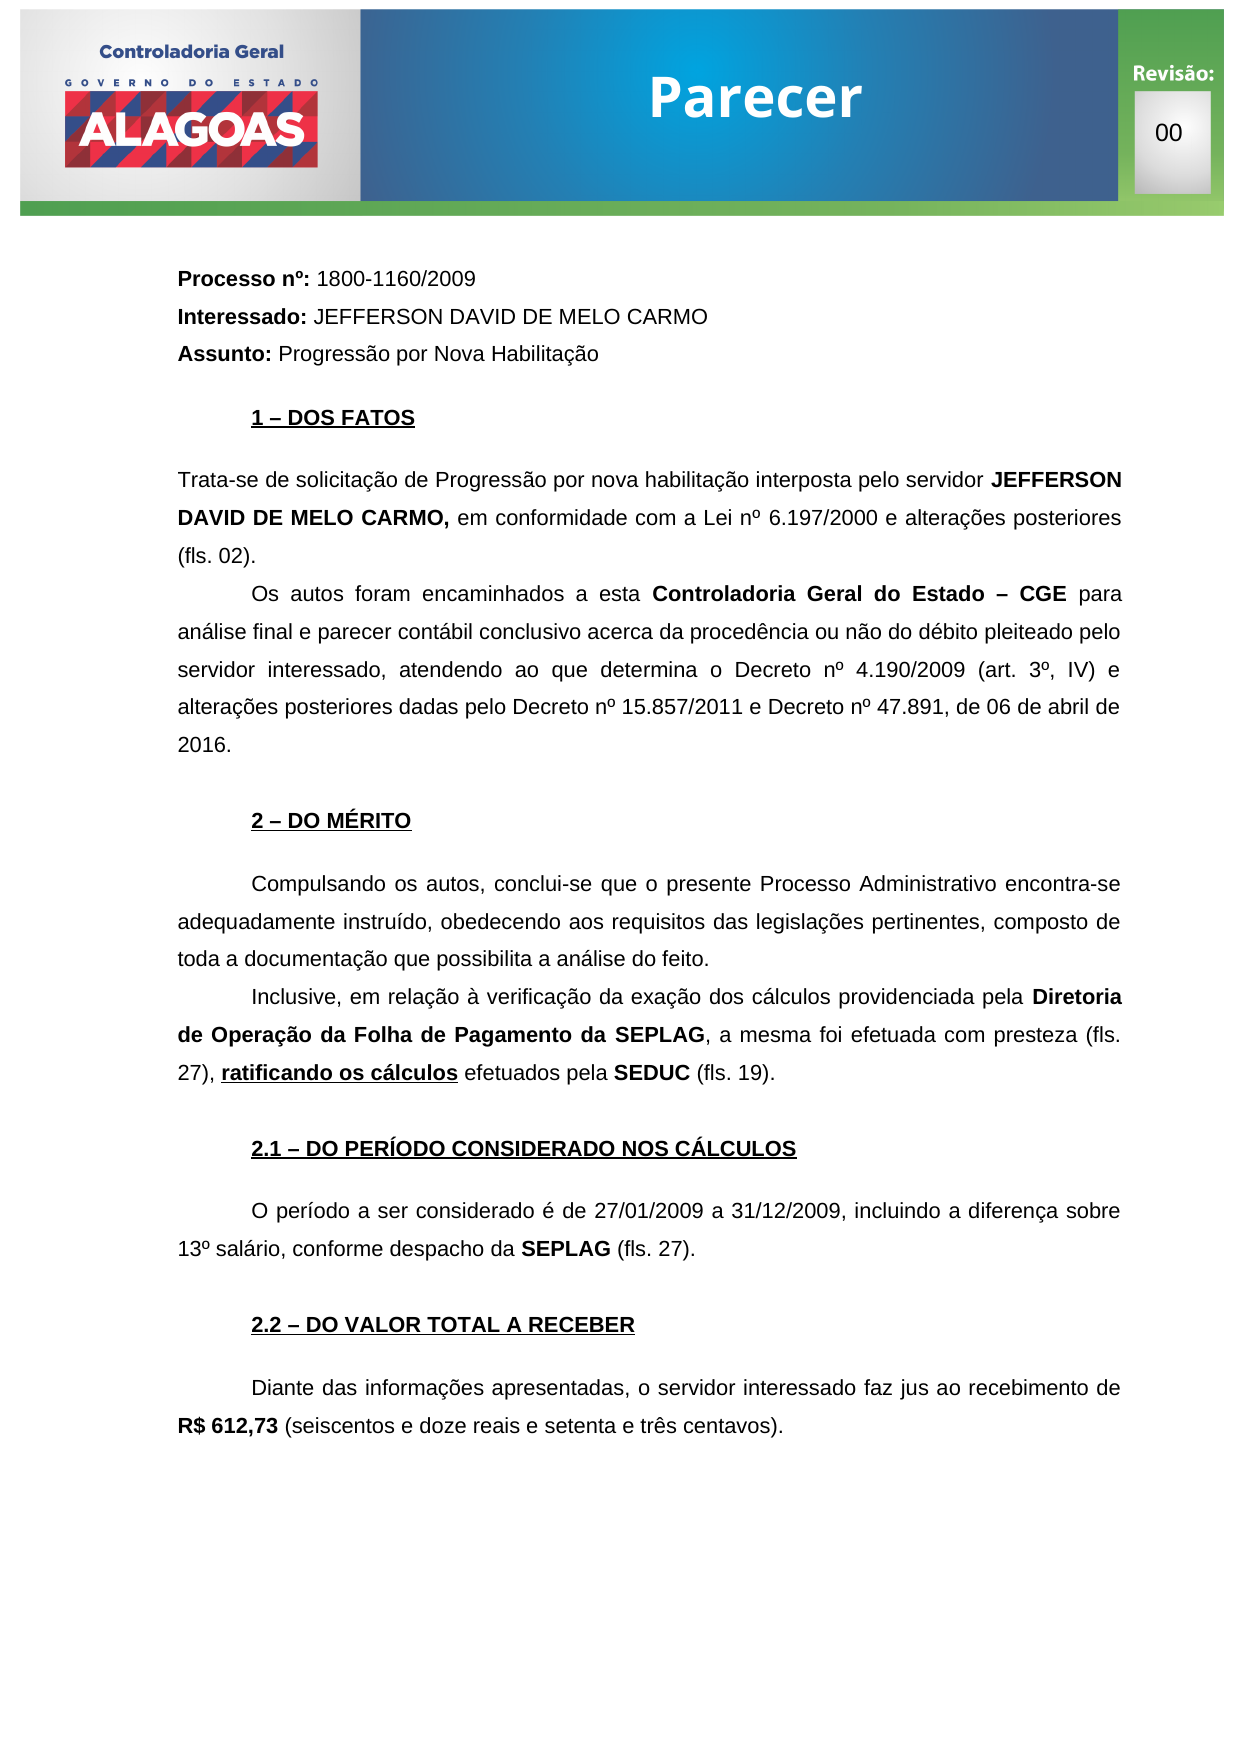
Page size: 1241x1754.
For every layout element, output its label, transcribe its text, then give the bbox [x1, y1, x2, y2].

text 2.2 – DO VALOR TOTAL A RECEBER [177, 1312, 1122, 1337]
text Trata-se de solicitação de Progressão por nova habilitação interposta pelo servidor JEFFERSON DAVID DE MELO CARMO, em conformidade com a Lei nº 6.197/2000 e alterações posteriores (fls. 02). [177, 467, 1122, 568]
text Processo nº: 1800-1160/2009 [177, 266, 1122, 291]
text 1 – DOS FATOS [177, 404, 1122, 429]
text Inclusive, em relação à verificação da exação dos cálculos providenciada pela Diretoria de Operação da Folha de Pagamento da SEPLAG, a mesma foi efetuada com presteza (fls. 27), ratificando os cálculos efetuados pela SEDUC (fls. 19). [177, 984, 1122, 1085]
text Os autos foram encaminhados a esta Controladoria Geral do Estado – CGE para análise final e parecer contábil conclusivo acerca da procedência ou não do débito pleiteado pelo servidor interessado, atendendo ao que determina o Decreto nº 4.190/2009 (art. 3º, IV) e alterações posteriores dadas pelo Decreto nº 15.857/2011 e Decreto nº 47.891, de 06 de abril de 2016. [177, 581, 1122, 757]
text O período a ser considerado é de 27/01/2009 a 31/12/2009, incluindo a diferença sobre 13º salário, conforme despacho da SEPLAG (fls. 27). [177, 1198, 1122, 1261]
text Assunto: Progressão por Nova Habilitação [177, 341, 1122, 367]
text 2.1 – DO PERÍODO CONSIDERADO NOS CÁLCULOS [177, 1135, 1122, 1161]
text Compulsando os autos, conclui-se que o presente Processo Administrativo encontra-se adequadamente instruído, obedecendo aos requisitos das legislações pertinentes, composto de toda a documentação que possibilita a análise do feito. [177, 871, 1122, 972]
text 2 – DO MÉRITO [177, 808, 1122, 833]
picture [20, 9, 1224, 216]
text Interessado: JEFFERSON DAVID DE MELO CARMO [177, 303, 1122, 329]
text Diante das informações apresentadas, o servidor interessado faz jus ao recebimento de R$ 612,73 (seiscentos e doze reais e setenta e três centavos). [177, 1375, 1122, 1438]
